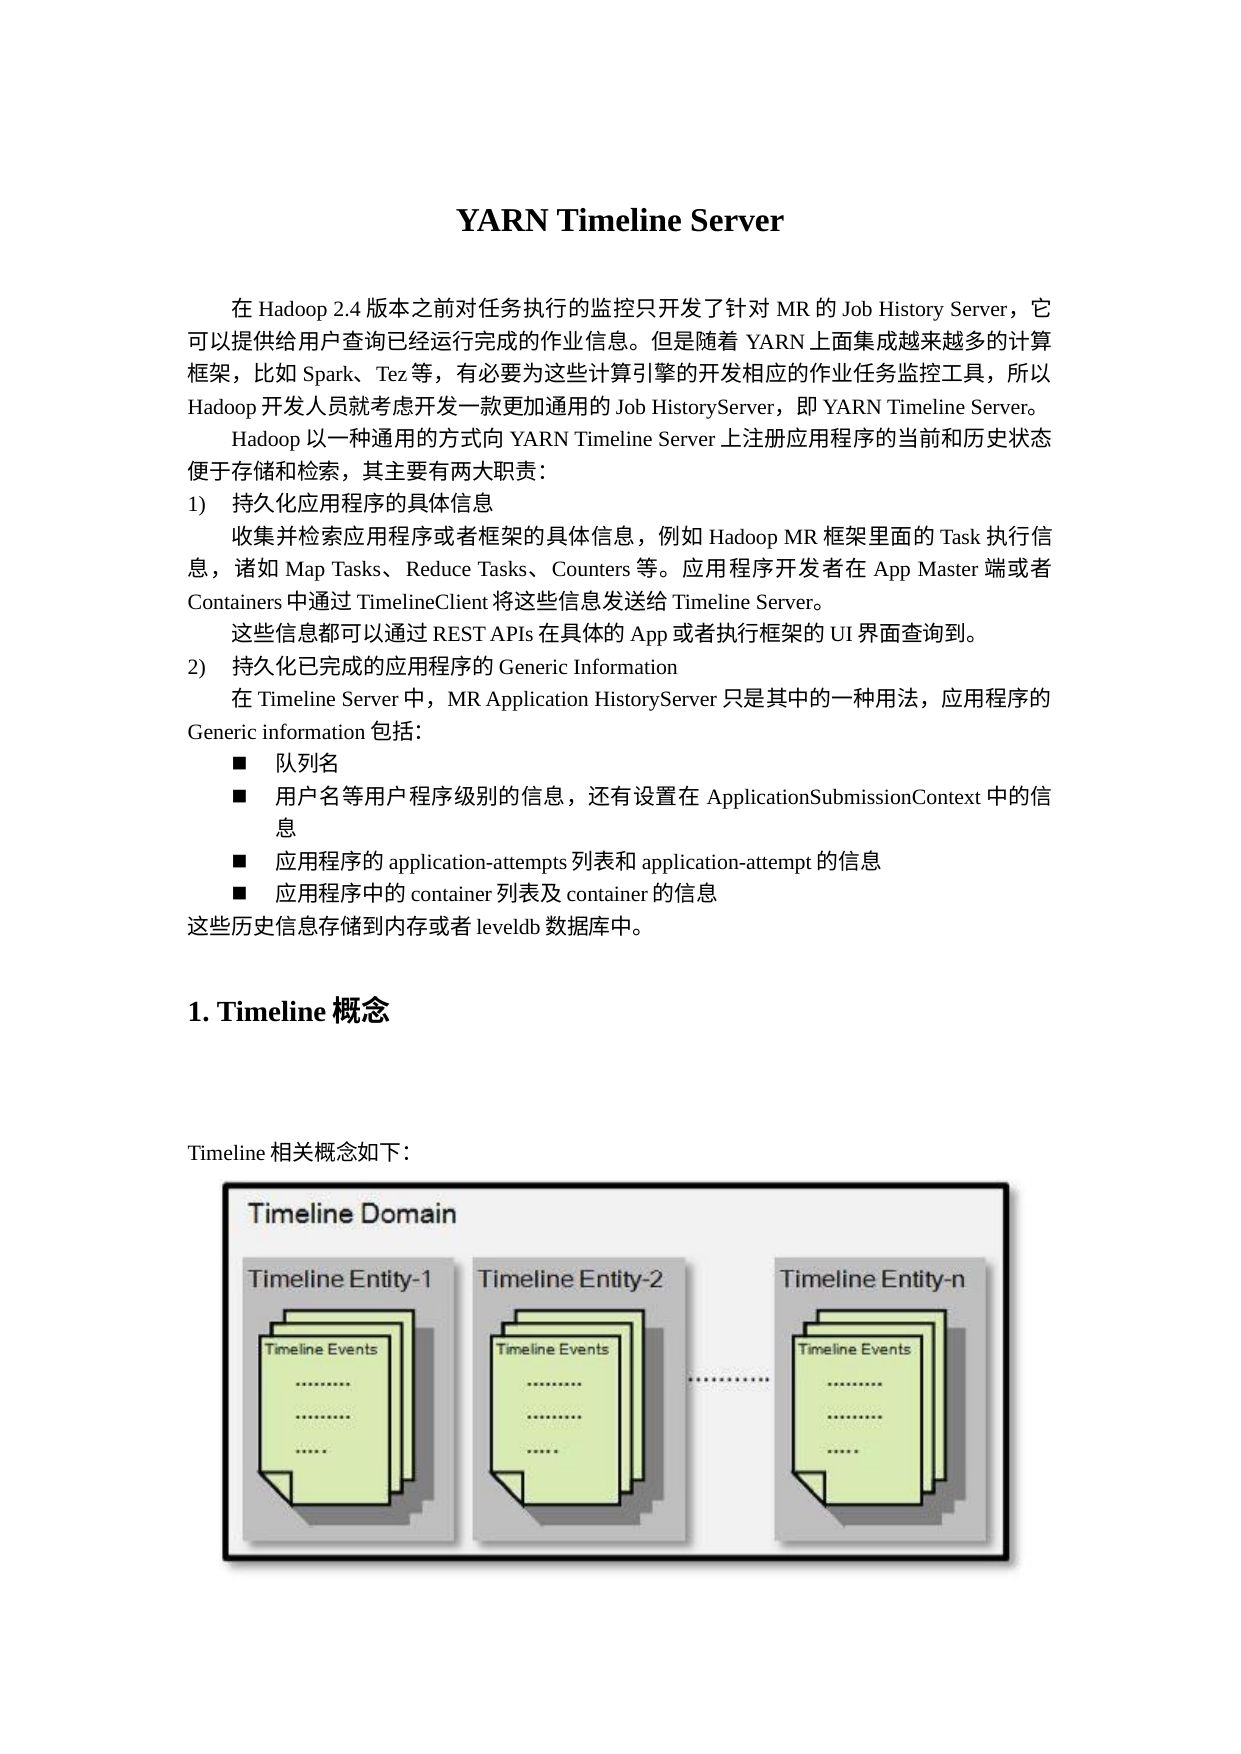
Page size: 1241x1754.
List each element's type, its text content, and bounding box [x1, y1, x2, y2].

list Timeline相关概念如下： [187, 1135, 1053, 1167]
list 持久化已完成的应用程序的Generic Information [187, 648, 1053, 681]
list 用户名等用户程序级别的信息，还有设置在ApplicationSubmissionContext中的信息 [231, 778, 1053, 843]
text Hadoop以一种通用的方式向YARN Timeline Server上注册应用程序的当前和历史状态，便于存储和检索，其主要有两大职责： [187, 421, 1053, 486]
list 收集并检索应用程序或者框架的具体信息，例如Hadoop MR框架里面的Task执行信息，诸如Map Tasks、Reduce Tasks、Counters等。应用程序开发者在App Master端或者Containers中通过TimelineClient将这些信息发送给Timeline Server。 [187, 518, 1053, 616]
list 持久化应用程序的具体信息 [187, 486, 1053, 518]
text 在Hadoop 2.4版本之前对任务执行的监控只开发了针对MR的Job History Server，它可以提供给用户查询已经运行完成的作业信息。但是随着YARN上面集成越来越多的计算框架，比如Spark、Tez等，有必要为这些计算引擎的开发相应的作业任务监控工具，所以Hadoop开发人员就考虑开发一款更加通用的Job HistoryServer，即YARN Timeline Server。 [187, 291, 1053, 421]
list 这些历史信息存储到内存或者leveldb数据库中。 [187, 908, 1053, 941]
list 这些信息都可以通过REST APIs在具体的App或者执行框架的UI界面查询到。 [187, 616, 1053, 648]
picture [207, 1167, 1033, 1588]
list 应用程序中的container列表及container的信息 [231, 876, 1053, 908]
list 应用程序的application-attempts列表和application-attempt的信息 [231, 843, 1053, 876]
title YARN Timeline Server [187, 187, 1053, 252]
subtitle Timeline概念 [187, 976, 1053, 1041]
list 队列名 [231, 746, 1053, 778]
list 在Timeline Server中，MR Application HistoryServer只是其中的一种用法，应用程序的Generic information包括： [187, 681, 1053, 746]
